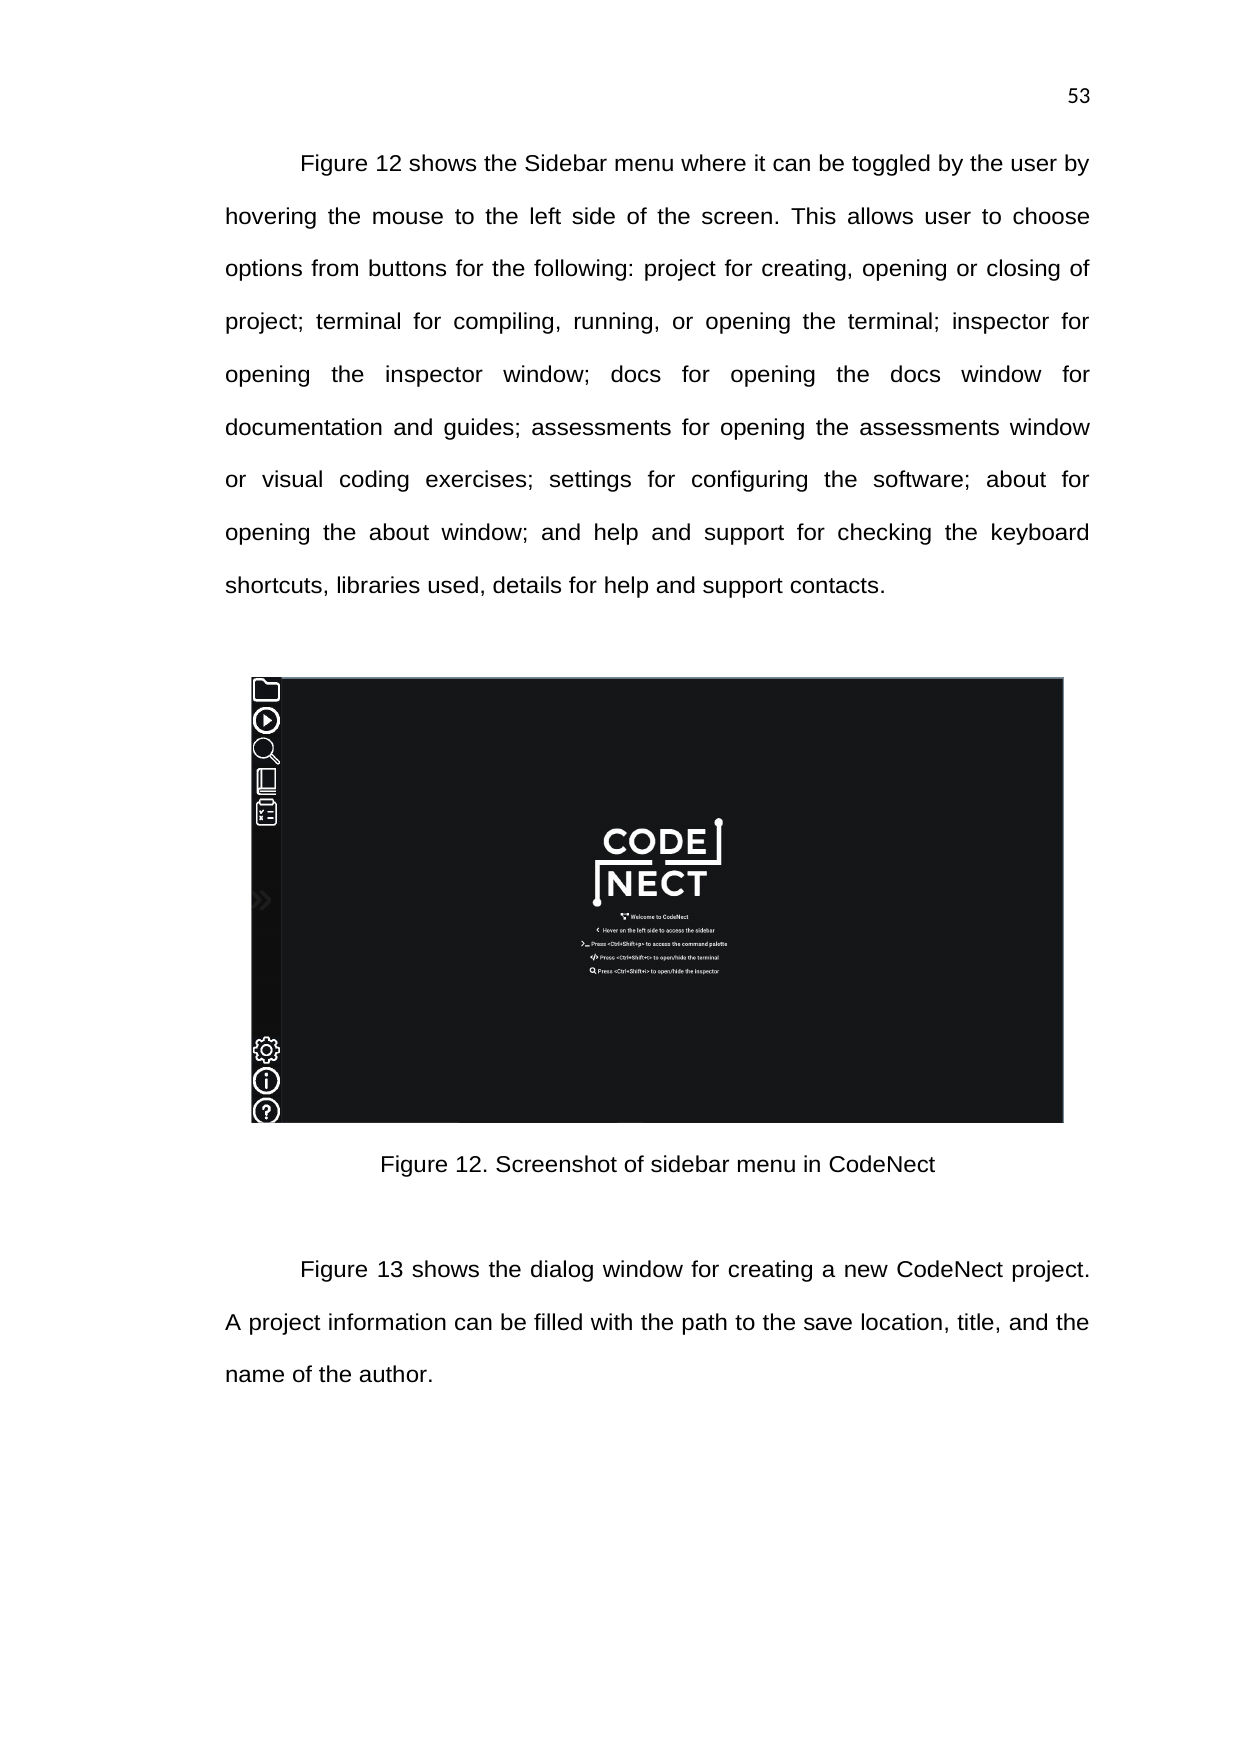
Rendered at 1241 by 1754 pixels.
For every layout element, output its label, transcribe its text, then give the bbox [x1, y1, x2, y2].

text Figure 12 shows the Sidebar menu where it can be toggled by the user by hovering the mouse to the left side of the screen. This allows user to choose options from buttons for the following: project for creating, opening or closing of project; terminal for compiling, running, or opening the terminal; inspector for opening the inspector window; docs for opening the docs window for documentation and guides; assessments for opening the assessments window or visual coding exercises; settings for configuring the software; about for opening the about window; and help and support for checking the keyboard shortcuts, libraries used, details for help and support contacts. [225, 150, 1090, 598]
text Figure 13 shows the dialog window for creating a new CodeNect project. A project information can be filled with the path to the save location, title, and the name of the author. [225, 1256, 1090, 1388]
text Figure 12. Screenshot of sidebar menu in CodeNect [225, 1151, 1090, 1177]
picture [251, 677, 1064, 1123]
